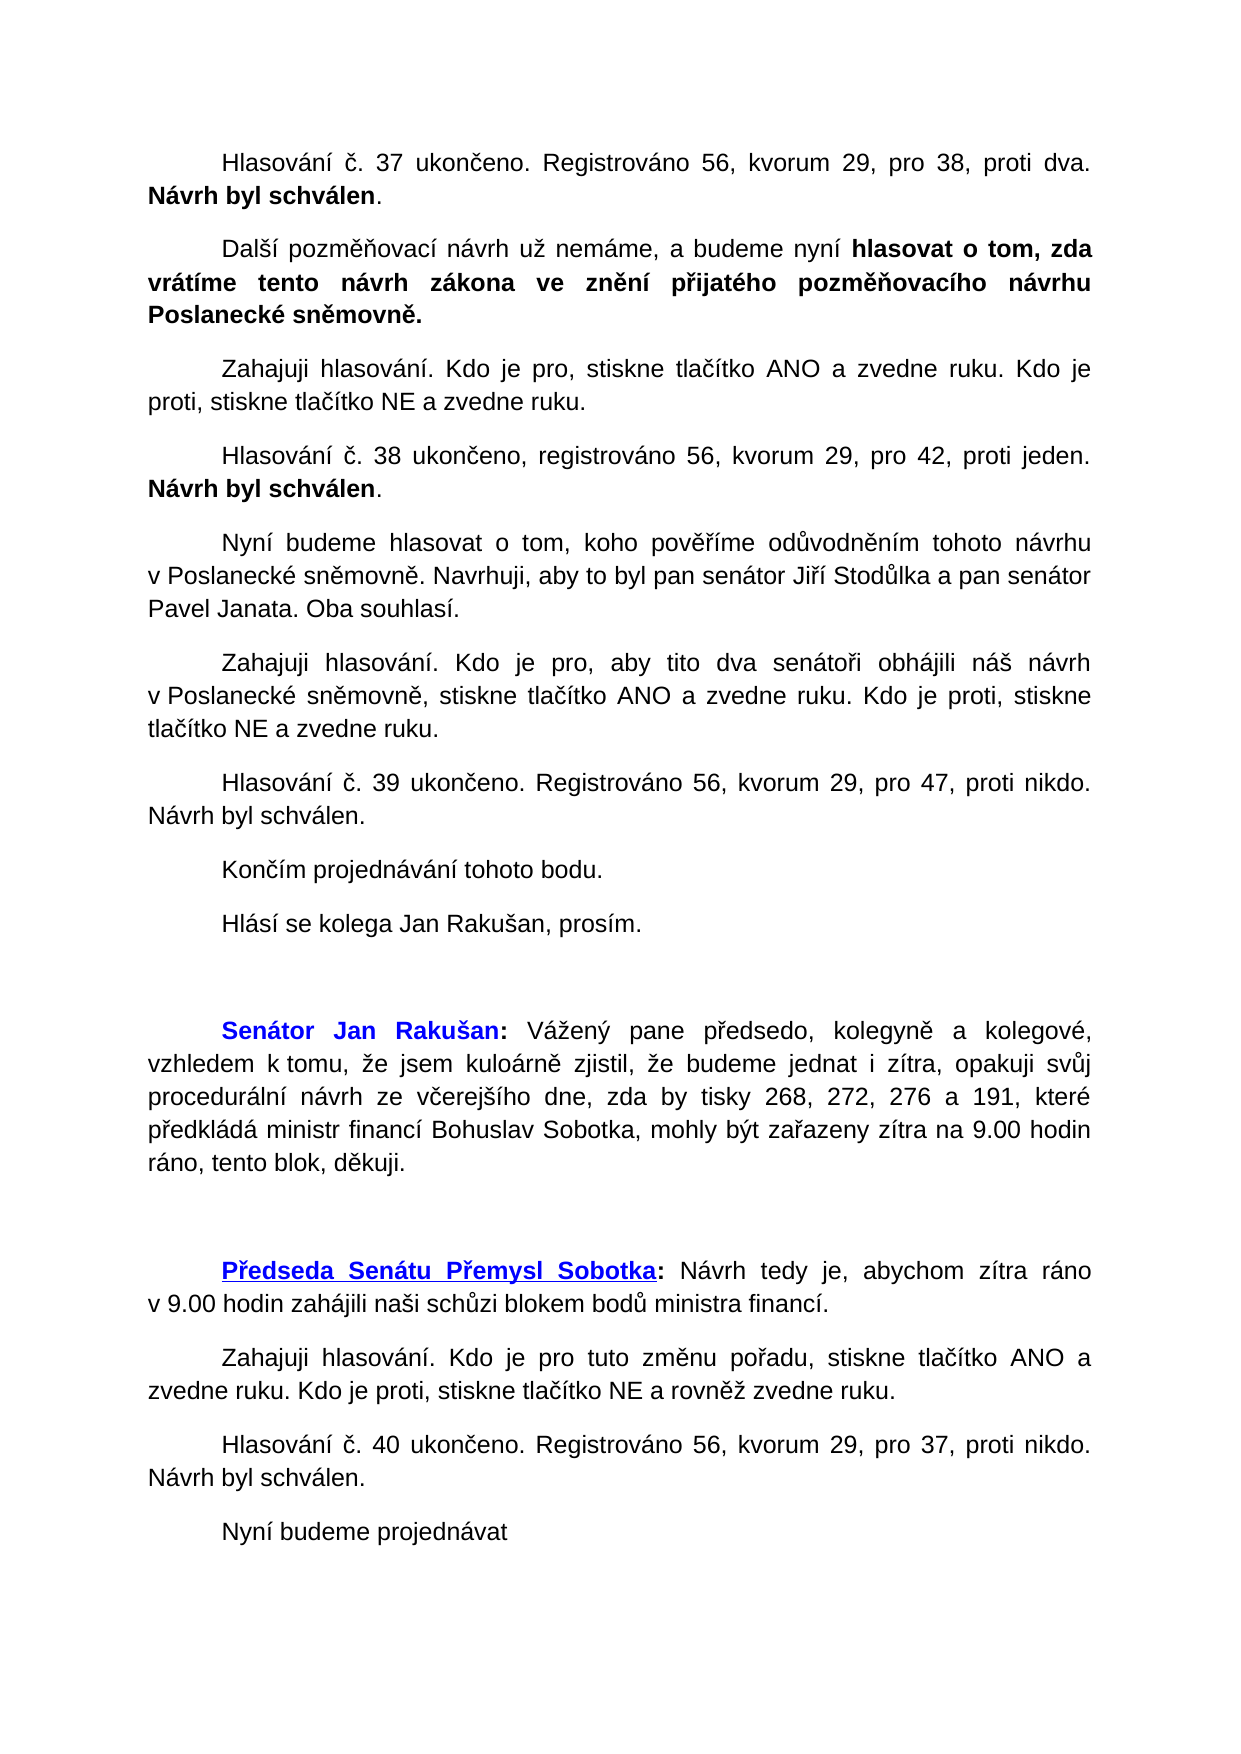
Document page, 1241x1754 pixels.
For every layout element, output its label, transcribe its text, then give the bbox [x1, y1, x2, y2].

text Končím projednávání tohoto bodu. [148, 855, 1093, 883]
text Hlasování č. 40 ukončeno. Registrováno 56, kvorum 29, pro 37, proti nikdo. Návrh byl schválen. [148, 1430, 1093, 1492]
text Hlasování č. 37 ukončeno. Registrováno 56, kvorum 29, pro 38, proti dva. Návrh byl schválen. [148, 148, 1093, 209]
text Hlasování č. 38 ukončeno, registrováno 56, kvorum 29, pro 42, proti jeden. Návrh byl schválen. [148, 441, 1093, 503]
text Hlasování č. 39 ukončeno. Registrováno 56, kvorum 29, pro 47, proti nikdo. Návrh byl schválen. [148, 768, 1093, 830]
text Zahajuji hlasování. Kdo je pro, aby tito dva senátoři obhájili náš návrh v Poslanecké sněmovně, stiskne tlačítko ANO a zvedne ruku. Kdo je proti, stiskne tlačítko NE a zvedne ruku. [148, 648, 1093, 743]
text Předseda Senátu Přemysl Sobotka: Návrh tedy je, abychom zítra ráno v 9.00 hodin zahájili naši schůzi blokem bodů ministra financí. [148, 1256, 1093, 1318]
text Hlásí se kolega Jan Rakušan, prosím. [148, 909, 1093, 937]
text Zahajuji hlasování. Kdo je pro tuto změnu pořadu, stiskne tlačítko ANO a zvedne ruku. Kdo je proti, stiskne tlačítko NE a rovněž zvedne ruku. [148, 1343, 1093, 1405]
text Nyní budeme projednávat [148, 1517, 1093, 1546]
text Senátor Jan Rakušan: Vážený pane předsedo, kolegyně a kolegové, vzhledem k tomu, že jsem kuloárně zjistil, že budeme jednat i zítra, opakuji svůj procedurální návrh ze včerejšího dne, zda by tisky 268, 272, 276 a 191, které předkládá ministr financí Bohuslav Sobotka, mohly být zařazeny zítra na 9.00 hodin ráno, tento blok, děkuji. [148, 1016, 1093, 1177]
text Zahajuji hlasování. Kdo je pro, stiskne tlačítko ANO a zvedne ruku. Kdo je proti, stiskne tlačítko NE a zvedne ruku. [148, 354, 1093, 416]
text Další pozměňovací návrh už nemáme, a budeme nyní hlasovat o tom, zda vrátíme tento návrh zákona ve znění přijatého pozměňovacího návrhu Poslanecké sněmovně. [148, 234, 1093, 329]
text Nyní budeme hlasovat o tom, koho pověříme odůvodněním tohoto návrhu v Poslanecké sněmovně. Navrhuji, aby to byl pan senátor Jiří Stodůlka a pan senátor Pavel Janata. Oba souhlasí. [148, 528, 1093, 623]
